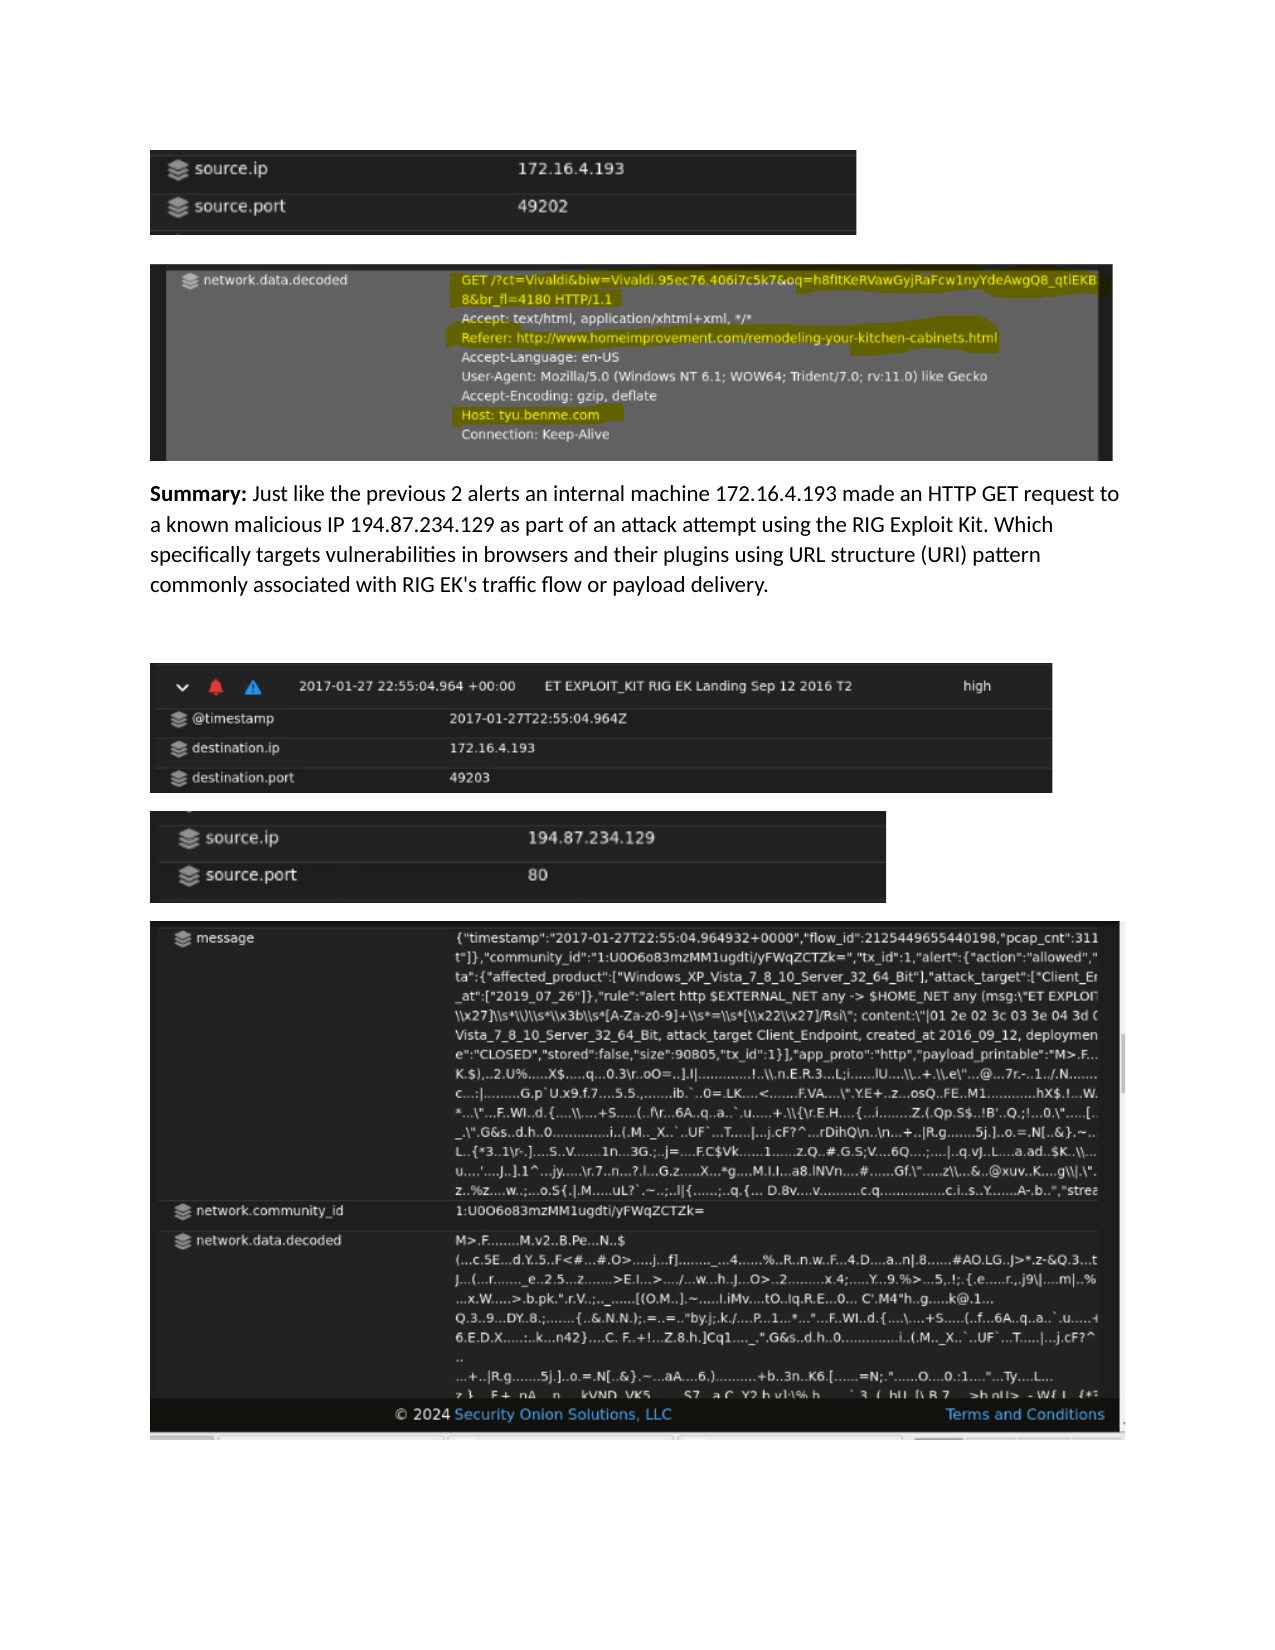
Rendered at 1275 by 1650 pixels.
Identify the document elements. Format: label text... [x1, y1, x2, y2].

picture [150, 921, 1125, 1440]
picture [150, 663, 1053, 793]
picture [150, 253, 1113, 461]
picture [150, 811, 887, 903]
picture [150, 150, 857, 235]
text Summary: Just like the previous 2 alerts an internal machine 172.16.4.193 made an HTTP GET request to a known malicious IP 194.87.234.129 as part of an attack attempt using the RIG Exploit Kit. Which specifically targets vulnerabilities in browsers and their plugins using URL structure (URI) pattern commonly associated with RIG EK's traffic flow or payload delivery. [150, 479, 1125, 598]
